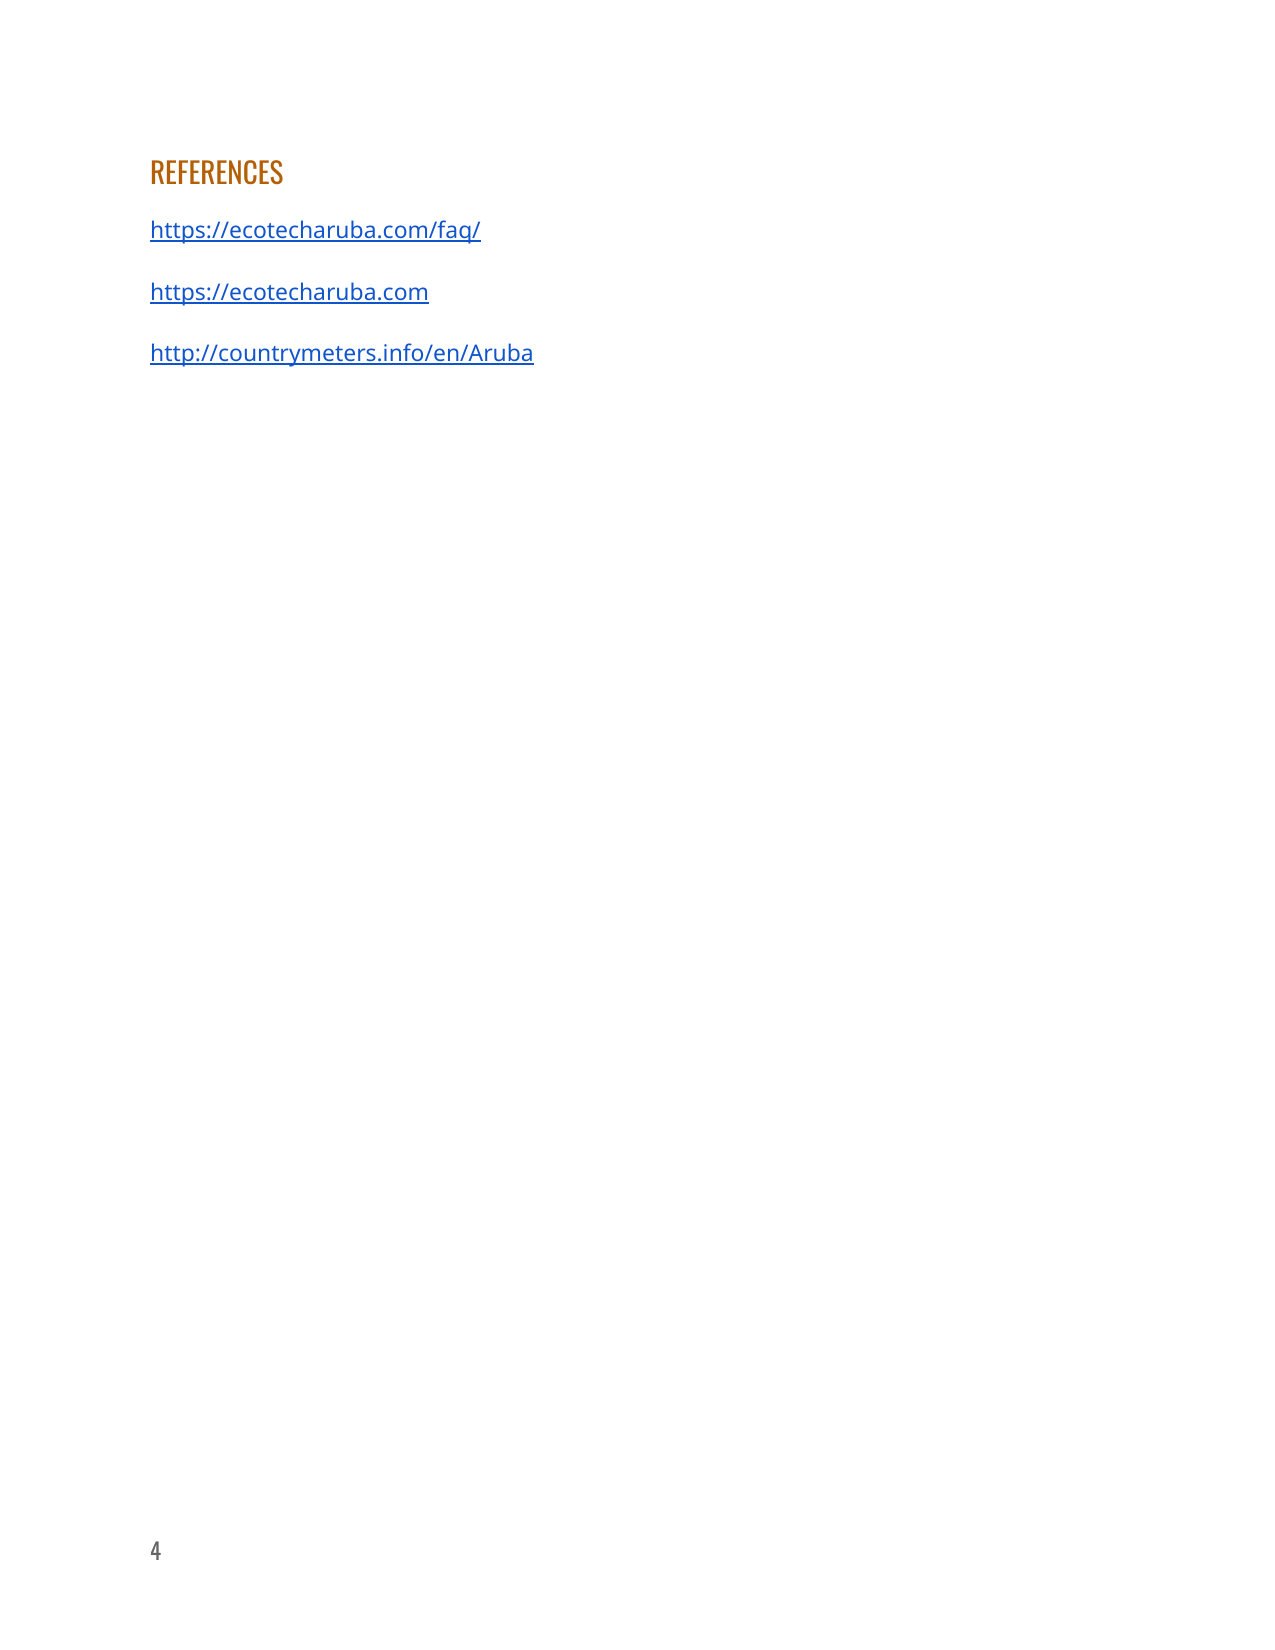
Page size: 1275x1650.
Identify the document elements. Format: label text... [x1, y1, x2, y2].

subtitle REFERENCES [150, 150, 1125, 193]
text https://ecotecharuba.com [150, 276, 1125, 307]
text https://ecotecharuba.com/faq/ [150, 214, 1125, 245]
text http://countrymeters.info/en/Aruba [150, 337, 1125, 368]
